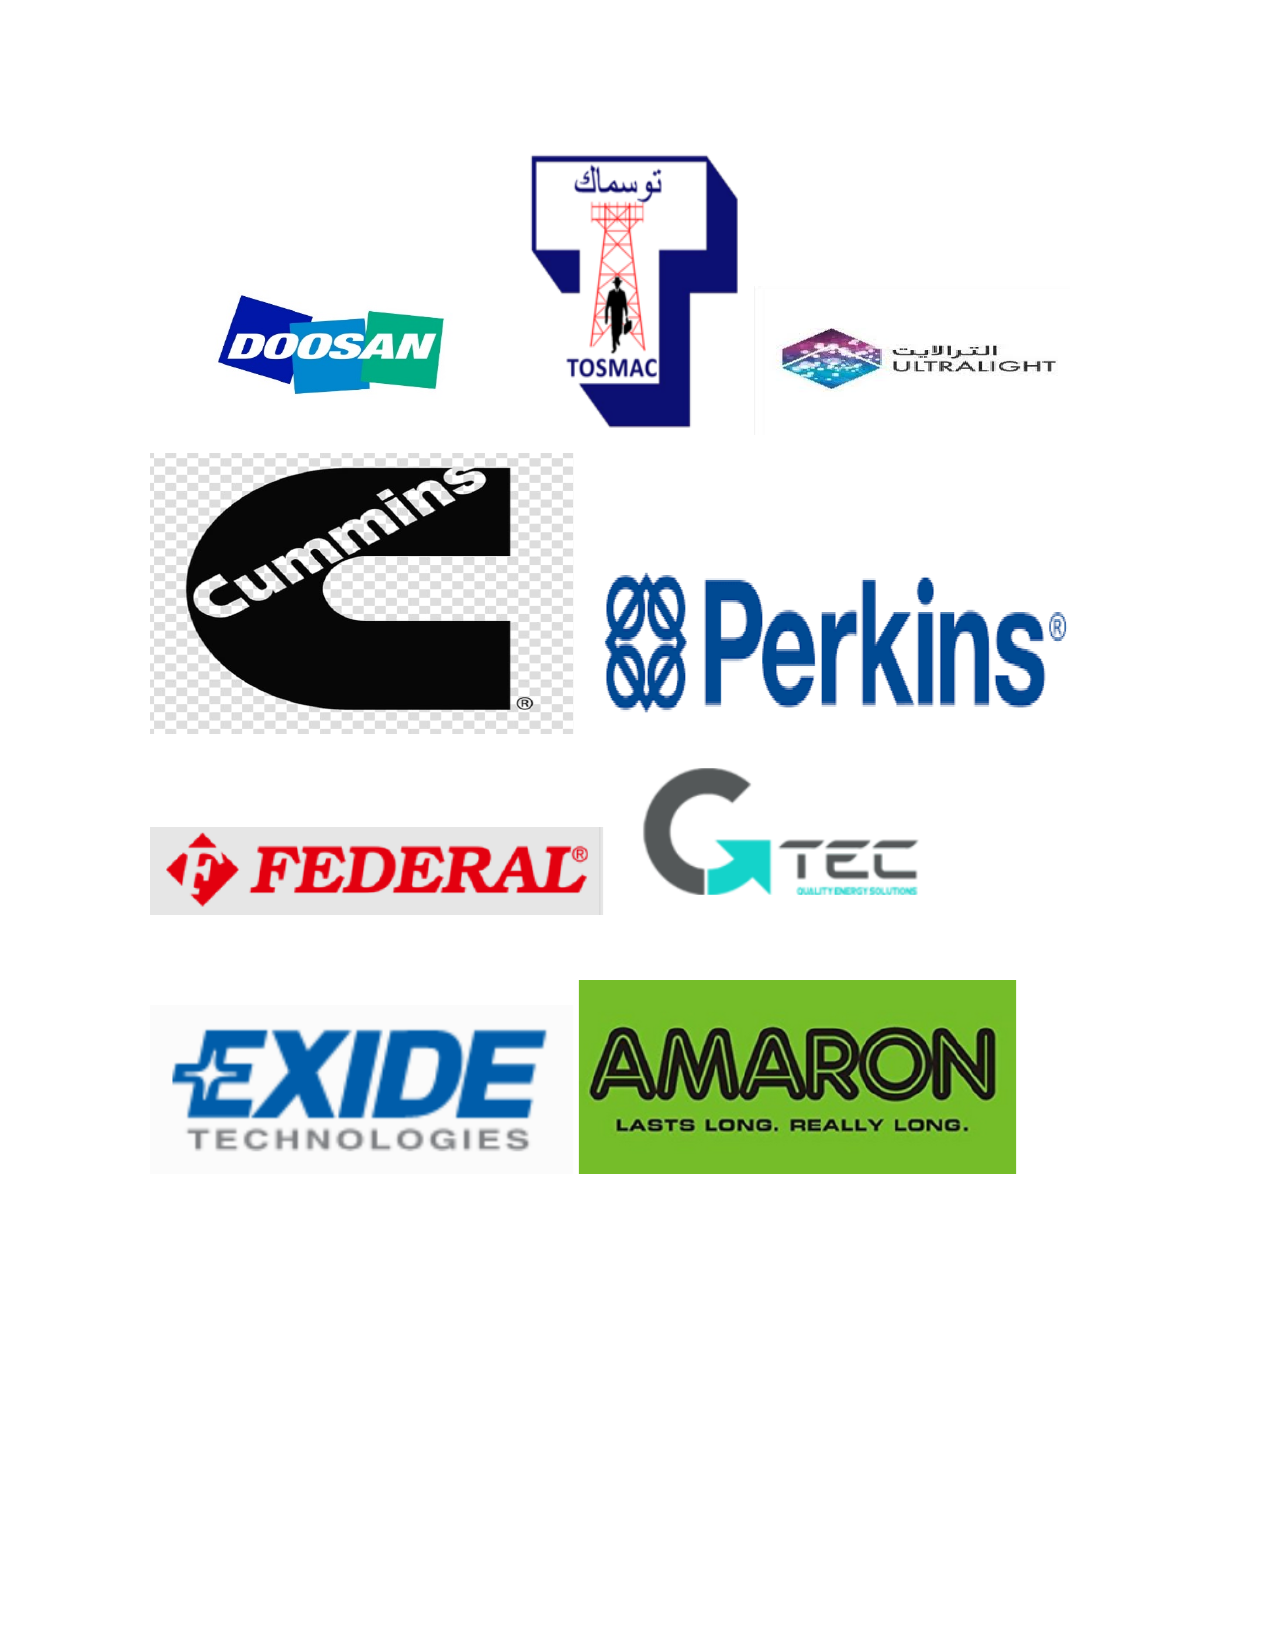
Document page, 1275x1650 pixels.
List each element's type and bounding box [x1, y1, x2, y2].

picture [150, 827, 604, 915]
picture [578, 980, 1017, 1174]
picture [150, 1005, 574, 1174]
picture [150, 453, 574, 734]
picture [150, 150, 1071, 435]
picture [578, 557, 1071, 734]
picture [608, 752, 948, 915]
